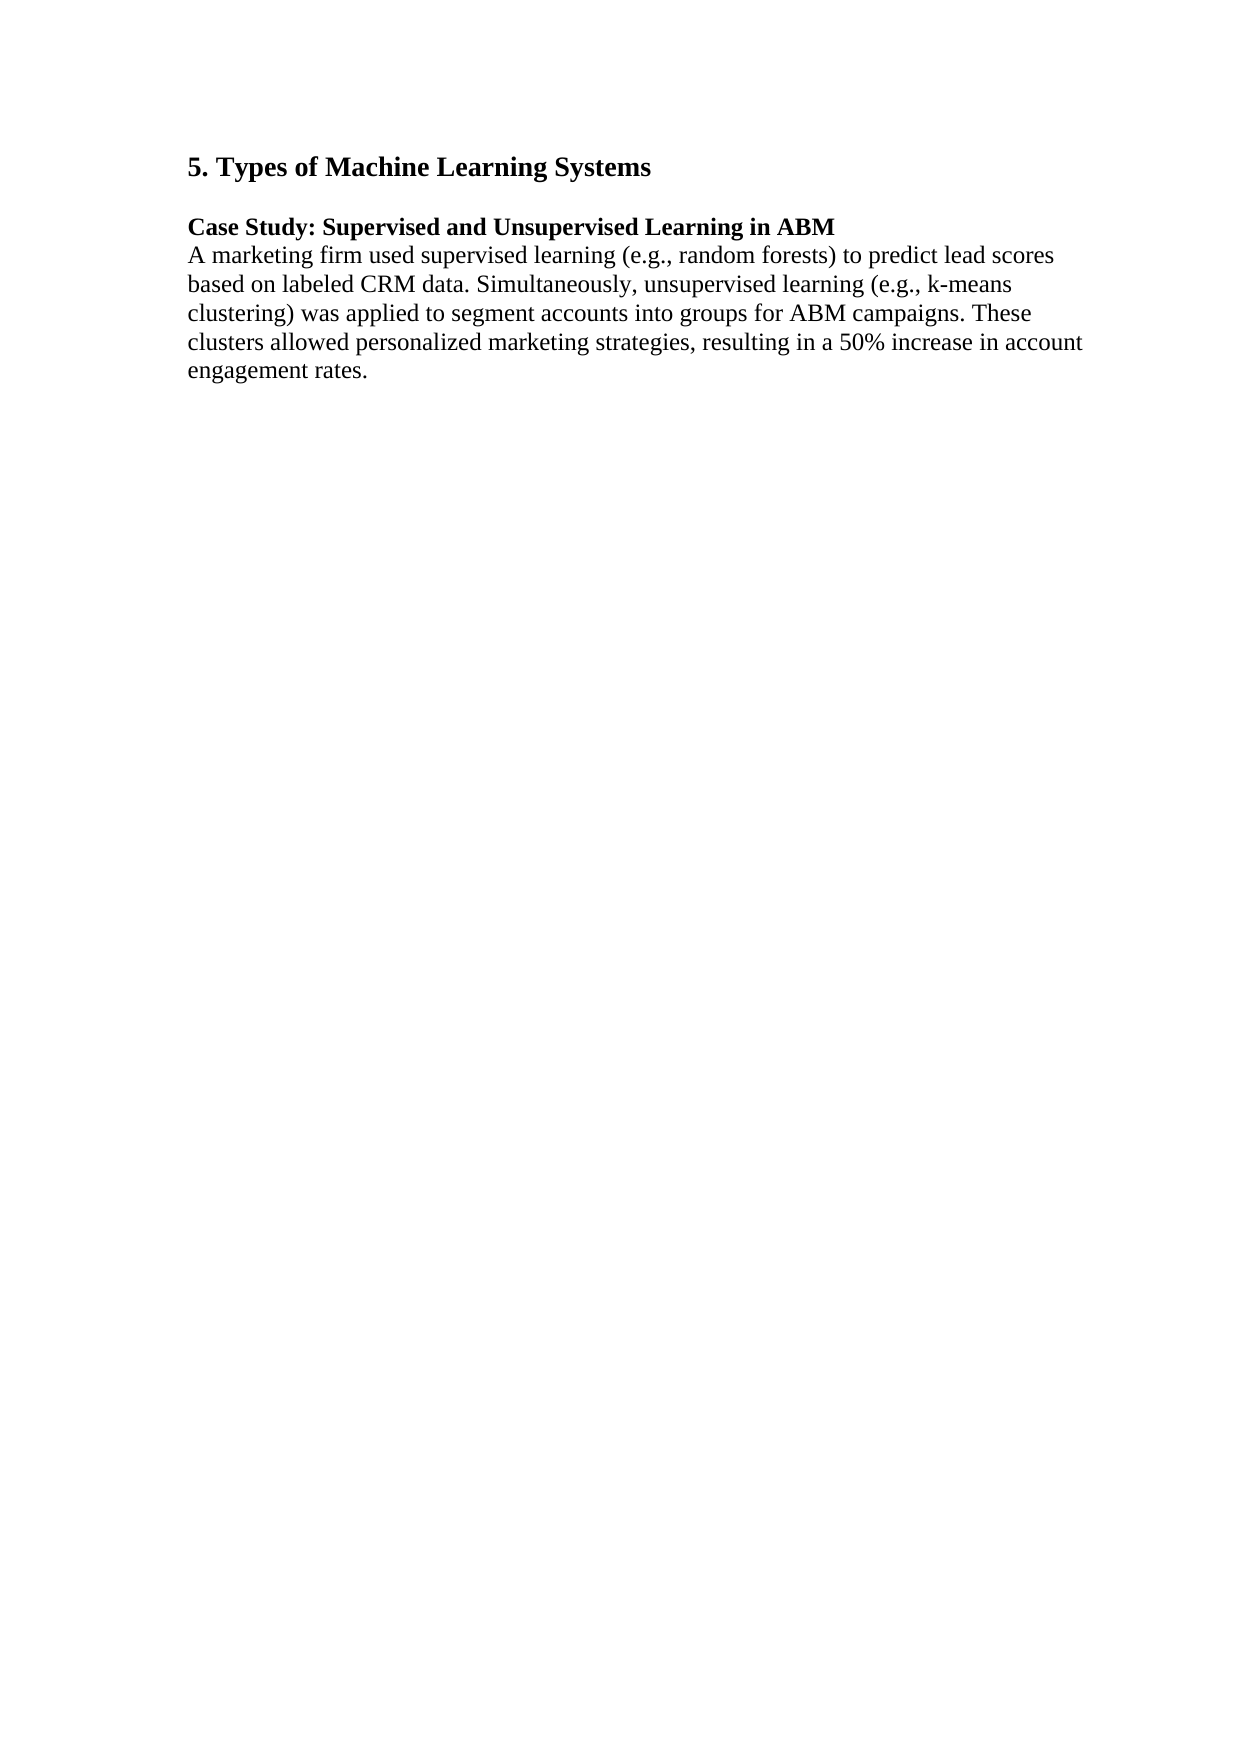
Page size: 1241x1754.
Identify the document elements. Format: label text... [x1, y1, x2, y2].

text 5. Types of Machine Learning Systems [187, 150, 1090, 182]
text Case Study: Supervised and Unsupervised Learning in ABM A marketing firm used supervised learning (e.g., random forests) to predict lead scores based on labeled CRM data. Simultaneously, unsupervised learning (e.g., k-means clustering) was applied to segment accounts into groups for ABM campaigns. These clusters allowed personalized marketing strategies, resulting in a 50% increase in account engagement rates. [187, 212, 1090, 384]
